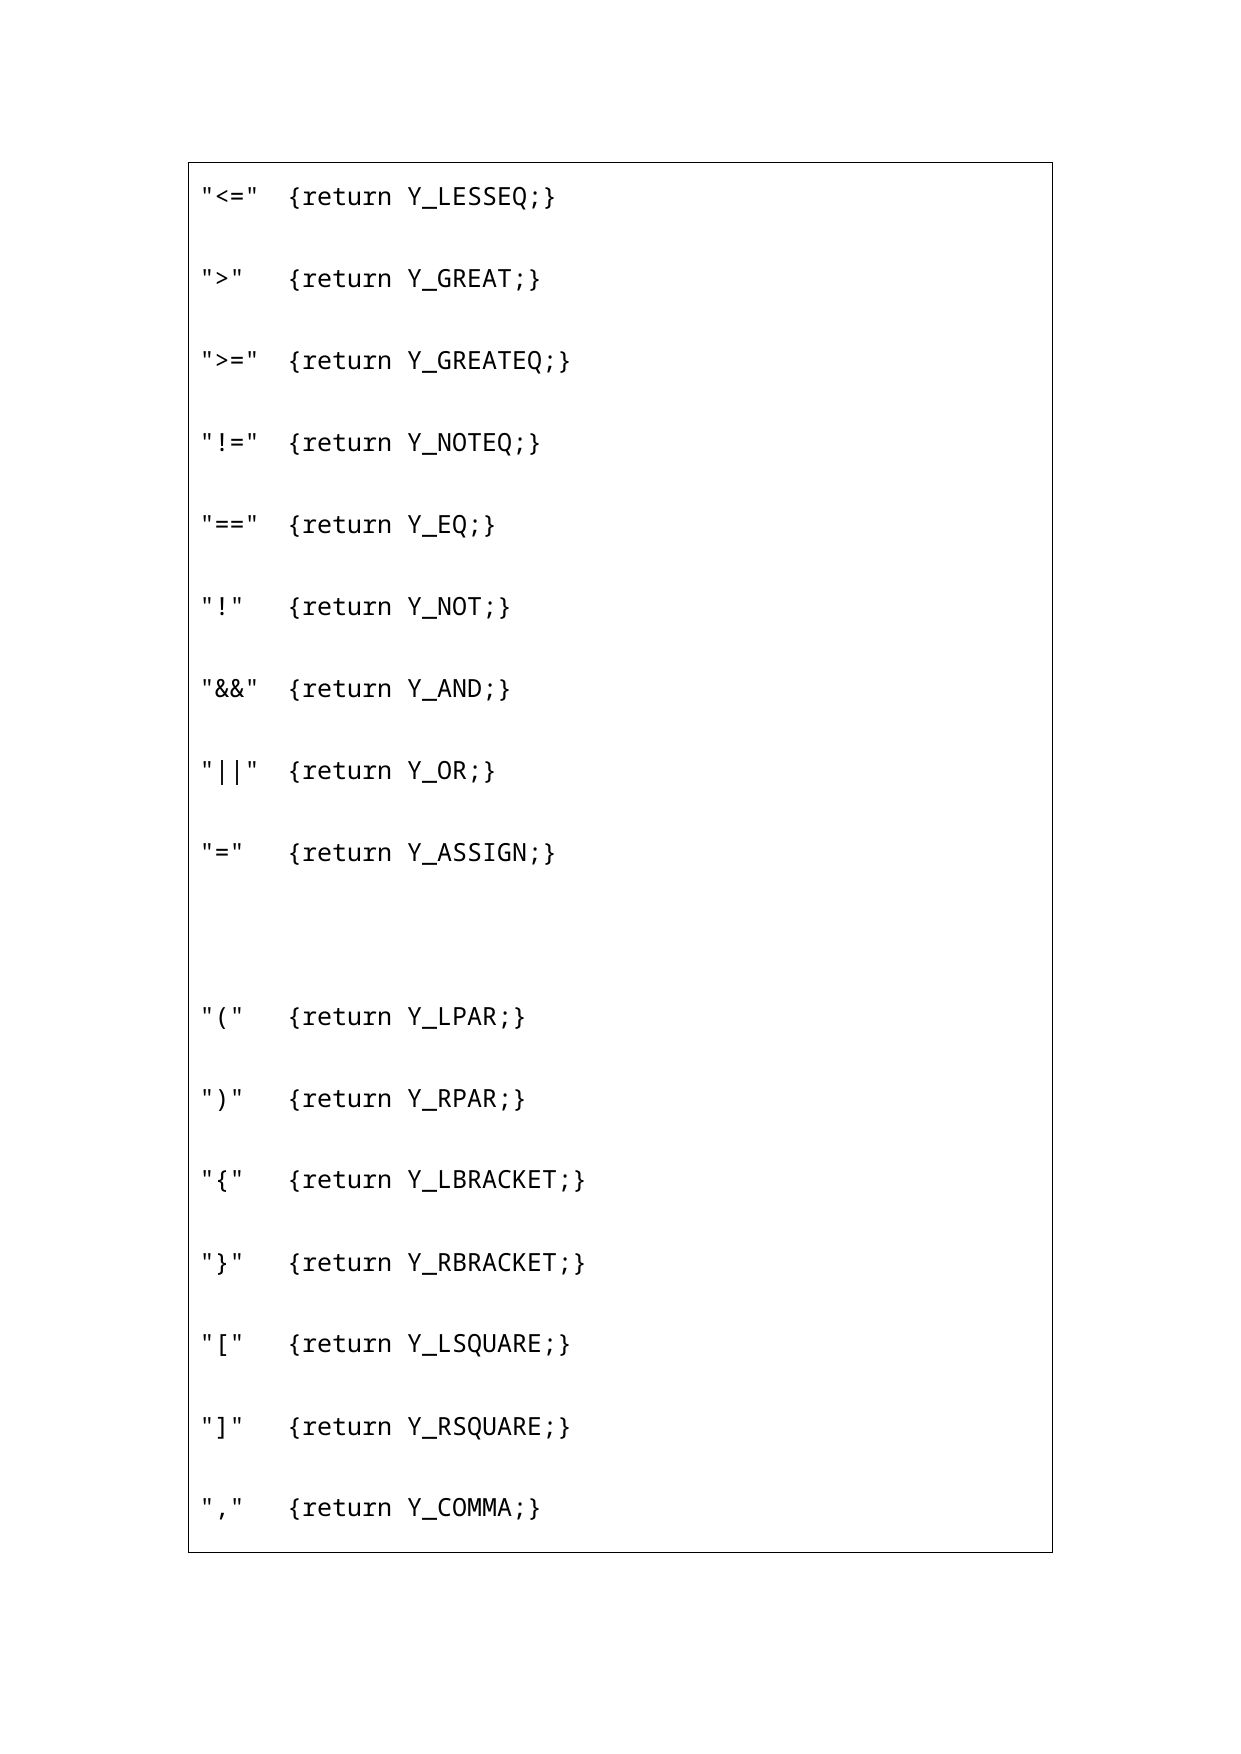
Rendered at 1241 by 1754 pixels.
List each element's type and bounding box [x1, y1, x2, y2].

table_header [189, 163, 1052, 1552]
